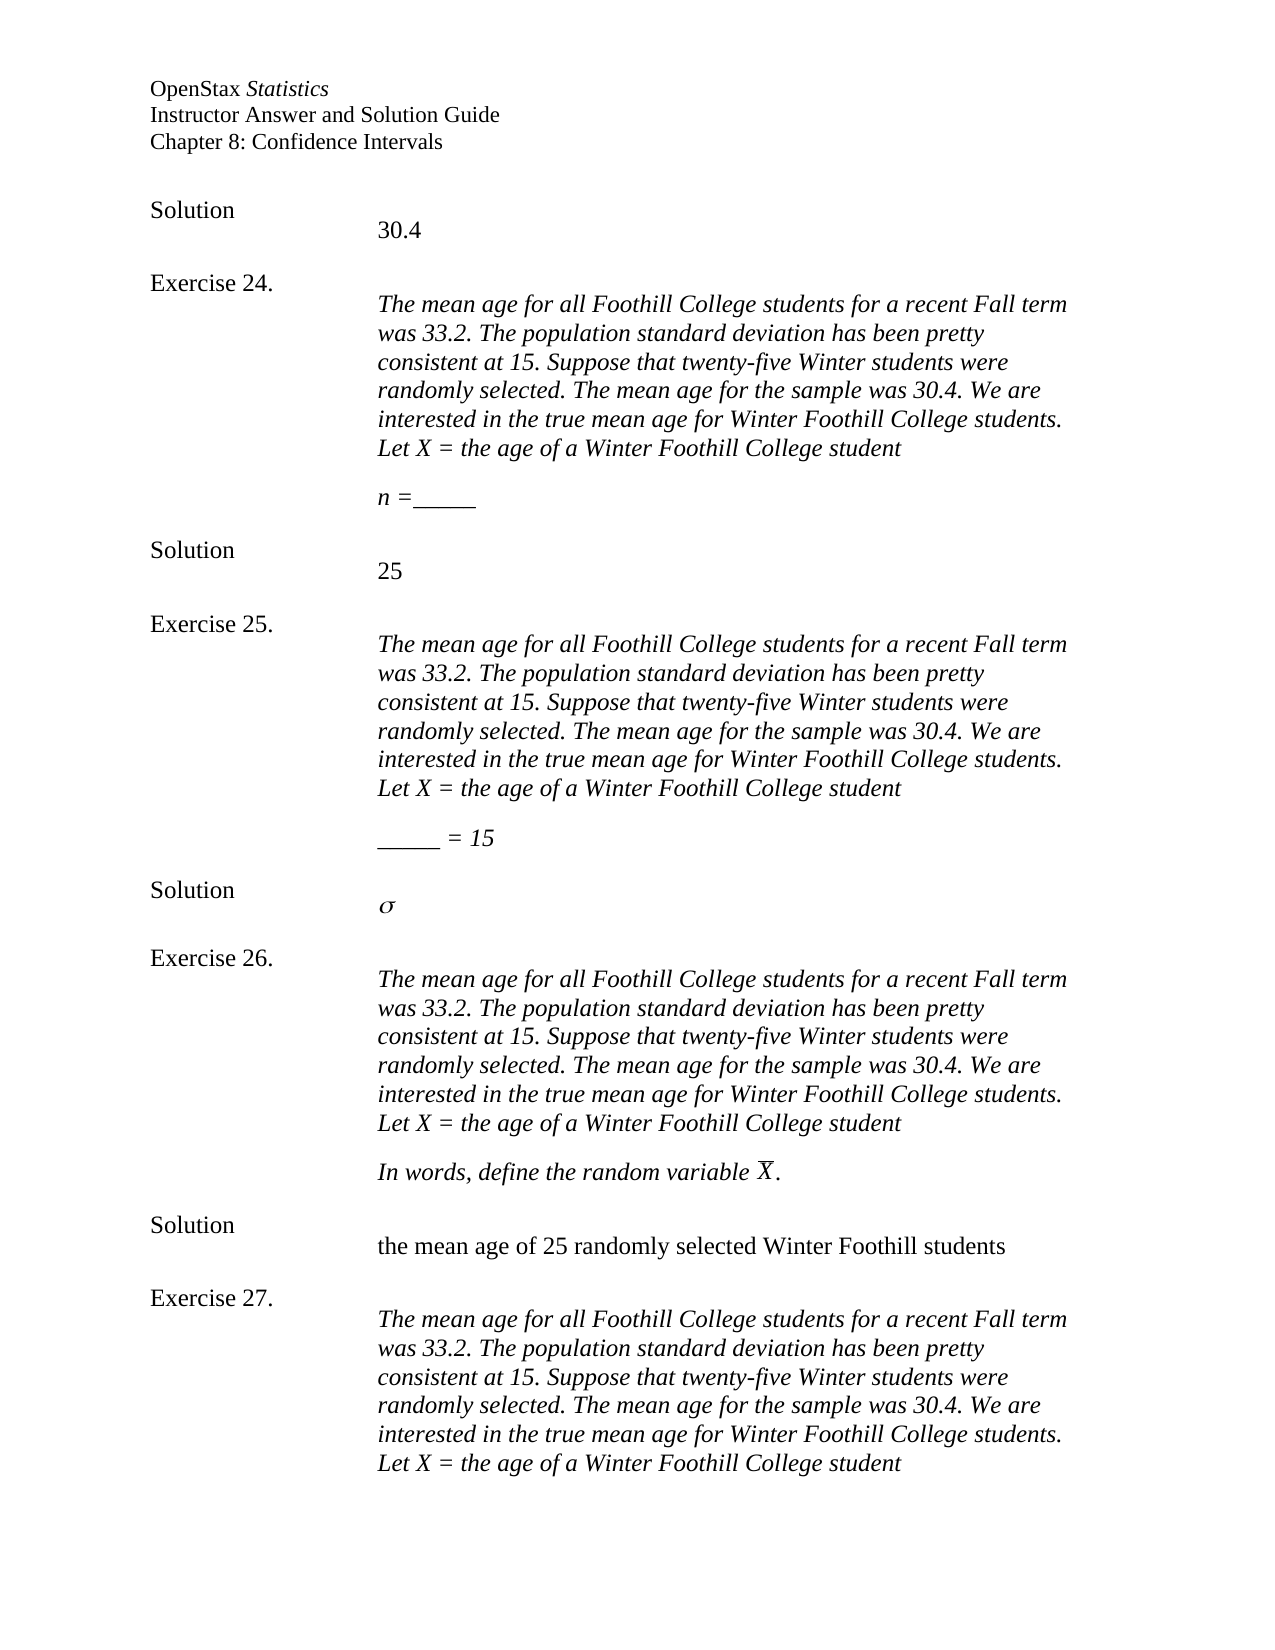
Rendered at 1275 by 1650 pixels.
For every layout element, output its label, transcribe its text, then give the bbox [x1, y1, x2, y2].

table_cell Solution [138, 864, 366, 931]
table_cell 25 [366, 523, 1113, 597]
table_cell Solution [138, 1198, 366, 1272]
table_cell Exercise 26. [138, 931, 366, 1198]
table_cell The mean age for all Foothill College students for a recent Fall term was 33.2. The population standard deviation has been pretty consistent at 15. Suppose that twenty-five Winter students were randomly selected. The mean age for the sample was 30.4. We are interested in the true mean age for Winter Foothill College students. Let X = the age of a Winter Foothill College student _____ = 15 [366, 597, 1113, 864]
table_cell Exercise 24. [138, 256, 366, 523]
table_cell Solution [138, 523, 366, 597]
table_cell the mean age of 25 randomly selected Winter Foothill students [366, 1198, 1113, 1272]
table_cell The mean age for all Foothill College students for a recent Fall term was 33.2. The population standard deviation has been pretty consistent at 15. Suppose that twenty-five Winter students were randomly selected. The mean age for the sample was 30.4. We are interested in the true mean age for Winter Foothill College students. Let X = the age of a Winter Foothill College student In words, define the random variable . [366, 931, 1113, 1198]
table_cell Exercise 27. [138, 1272, 366, 1489]
table_cell The mean age for all Foothill College students for a recent Fall term was 33.2. The population standard deviation has been pretty consistent at 15. Suppose that twenty-five Winter students were randomly selected. The mean age for the sample was 30.4. We are interested in the true mean age for Winter Foothill College students. Let X = the age of a Winter Foothill College student n =_____ [366, 256, 1113, 523]
table_cell Solution [138, 183, 366, 256]
table_cell 30.4 [366, 183, 1113, 256]
table_cell Exercise 25. [138, 597, 366, 864]
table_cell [366, 1272, 1113, 1489]
table_cell [366, 864, 1113, 931]
